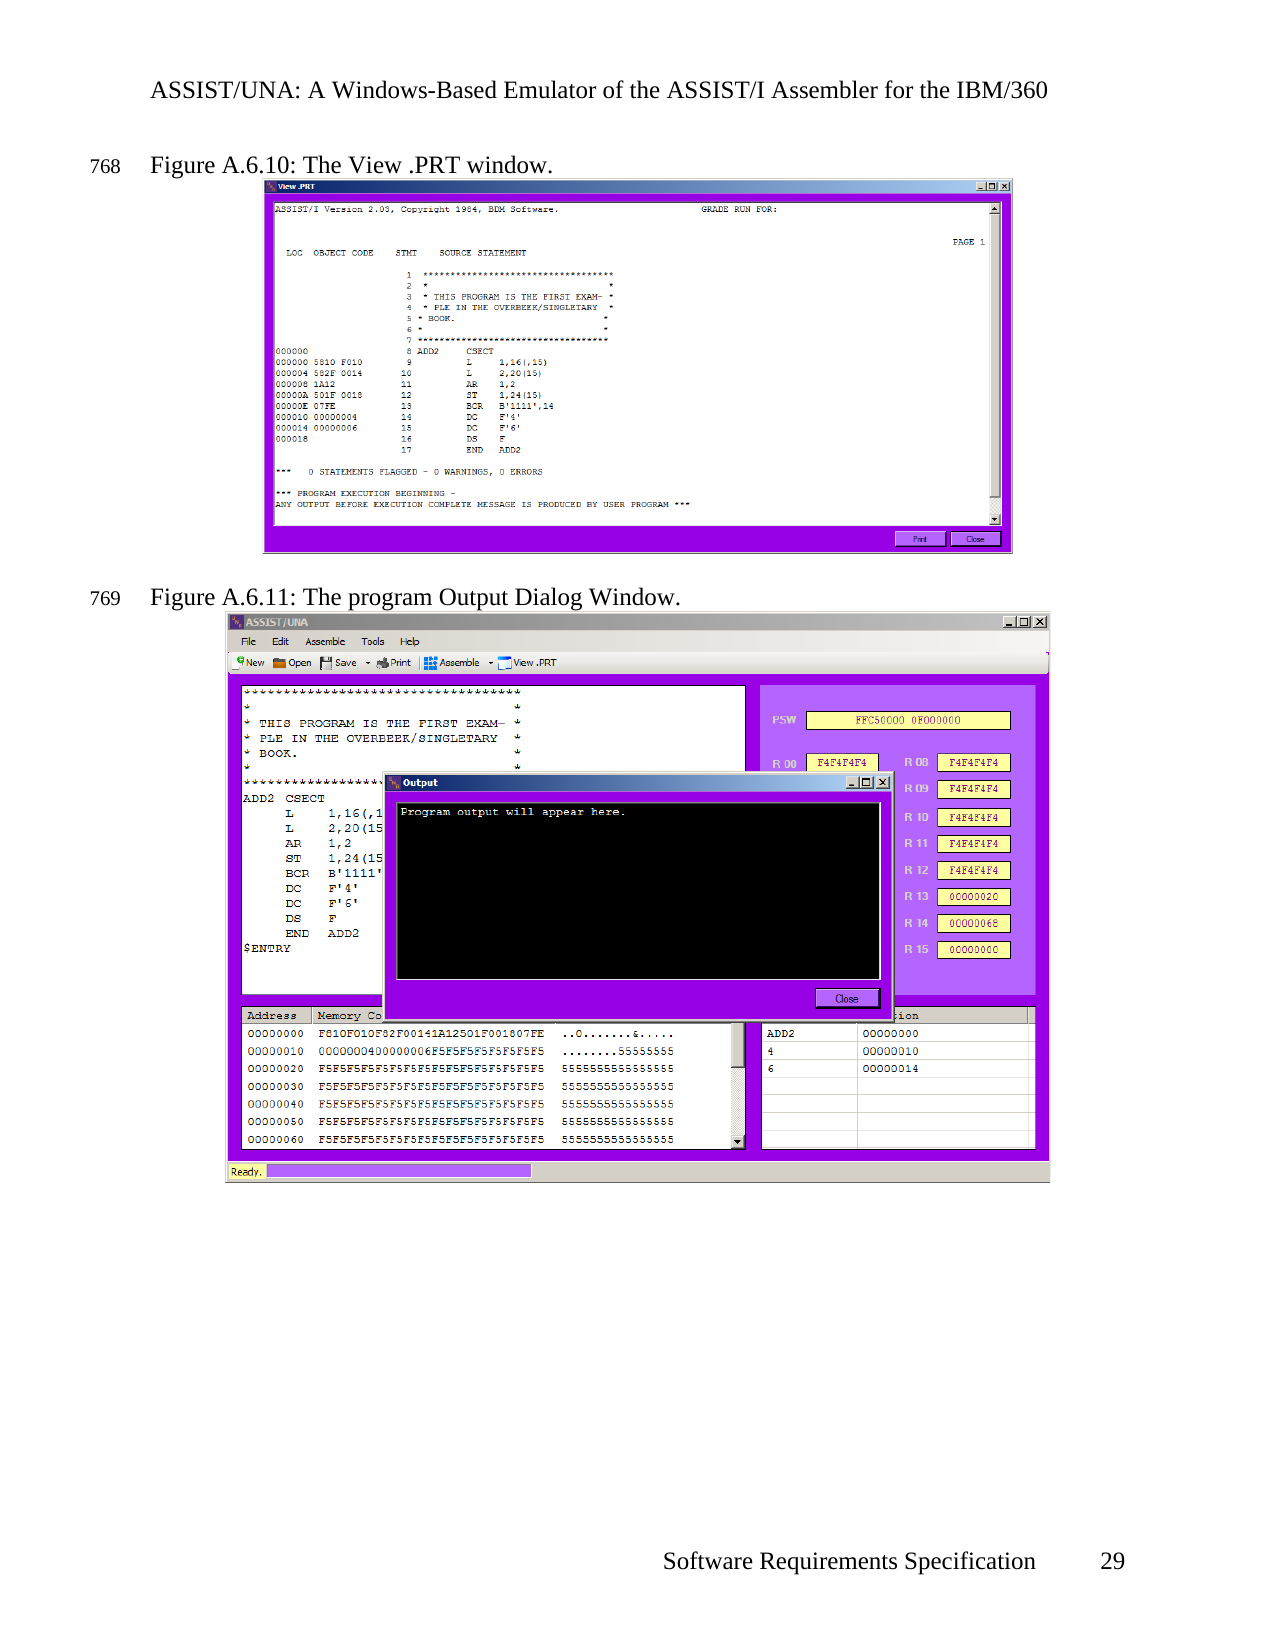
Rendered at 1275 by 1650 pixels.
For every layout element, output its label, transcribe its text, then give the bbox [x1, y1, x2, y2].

picture [262, 178, 1013, 554]
picture [225, 611, 1050, 1183]
text Figure A.6.10: The View .PRT window. [150, 150, 1125, 179]
text Figure A.6.11: The program Output Dialog Window. [150, 582, 1125, 611]
